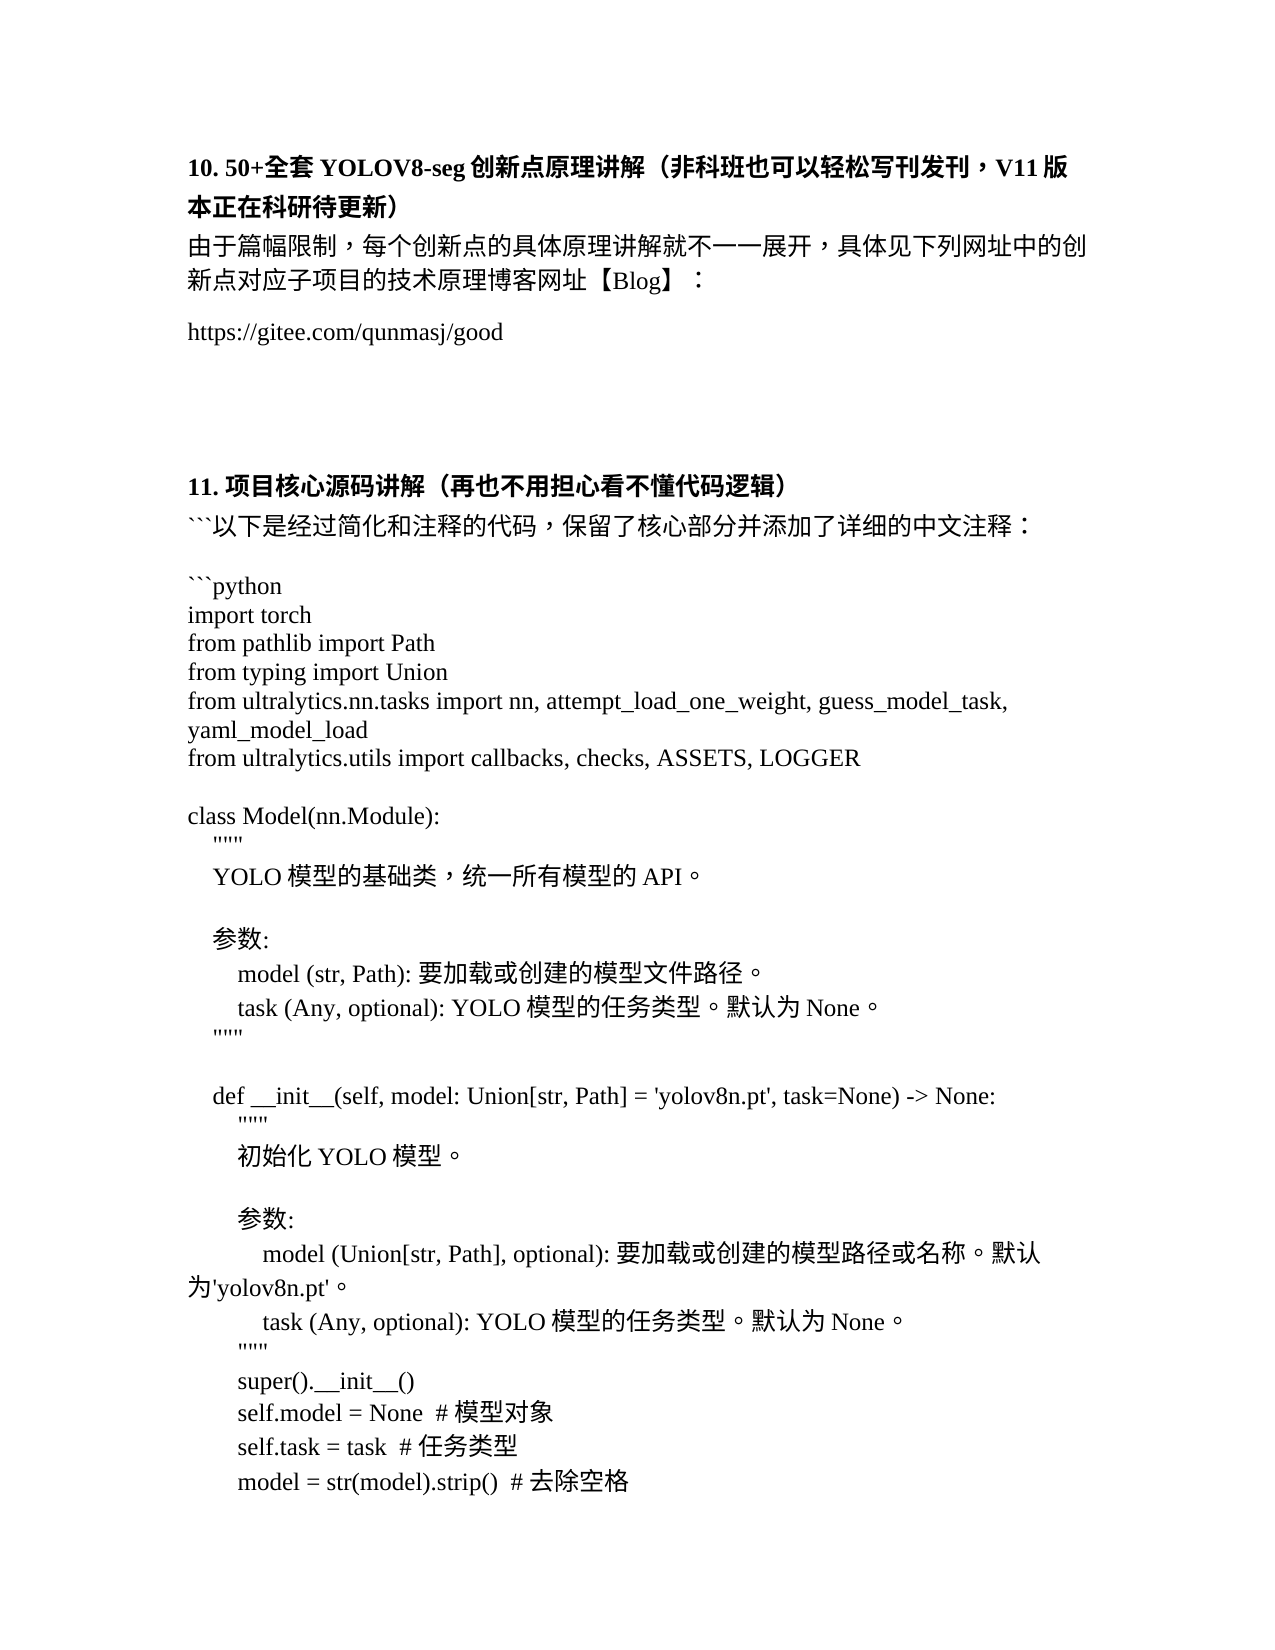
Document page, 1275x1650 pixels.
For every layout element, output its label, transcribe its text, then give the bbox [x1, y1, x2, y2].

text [187, 508, 1087, 1497]
subtitle 11. 项目核心源码讲解（再也不用担心看不懂代码逻辑） [187, 469, 1087, 503]
subtitle 10. 50+全套YOLOV8-seg创新点原理讲解（非科班也可以轻松写刊发刊，V11版本正在科研待更新） [187, 150, 1087, 223]
text 由于篇幅限制，每个创新点的具体原理讲解就不一一展开，具体见下列网址中的创新点对应子项目的技术原理博客网址【Blog】： [187, 228, 1087, 296]
text https://gitee.com/qunmasj/good [187, 317, 1087, 346]
